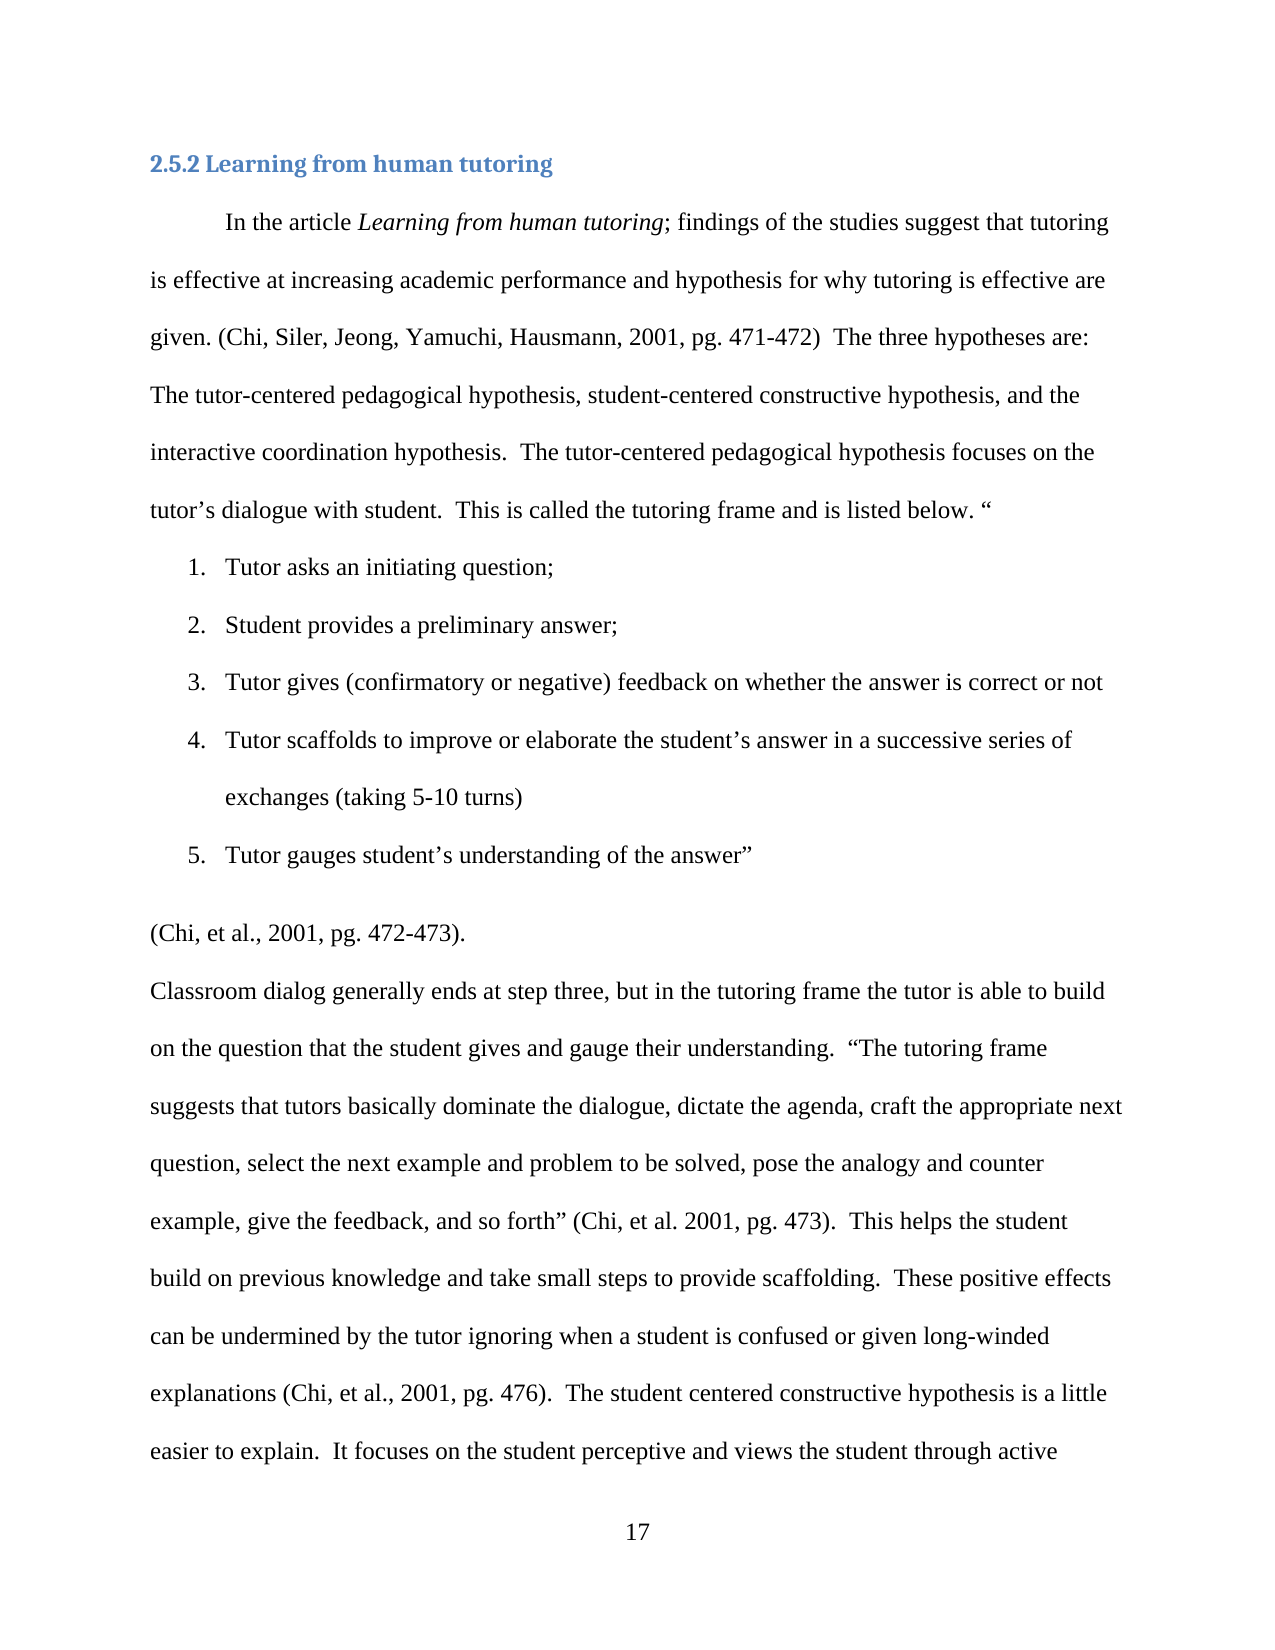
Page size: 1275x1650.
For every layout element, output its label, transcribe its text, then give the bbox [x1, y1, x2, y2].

text (Chi, et al., 2001, pg. 472-473). [150, 918, 1125, 947]
list Tutor asks an initiating question; [187, 552, 1125, 581]
subtitle 2.5.2 Learning from human tutoring [150, 150, 1125, 179]
list Tutor gauges student’s understanding of the answer” [187, 840, 1125, 869]
list Student provides a preliminary answer; [187, 610, 1125, 639]
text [150, 976, 1125, 1464]
text In the article Learning from human tutoring; findings of the studies suggest that tutoring is effective at increasing academic performance and hypothesis for why tutoring is effective are given. (Chi, Siler, Jeong, Yamuchi, Hausmann, 2001, pg. 471-472) The three hypotheses are: The tutor-centered pedagogical hypothesis, student-centered constructive hypothesis, and the interactive coordination hypothesis. The tutor-centered pedagogical hypothesis focuses on the tutor’s dialogue with student. This is called the tutoring frame and is listed below. “ [150, 207, 1125, 524]
list Tutor scaffolds to improve or elaborate the student’s answer in a successive series of exchanges (taking 5-10 turns) [187, 725, 1125, 811]
list Tutor gives (confirmatory or negative) feedback on whether the answer is correct or not [187, 667, 1125, 696]
